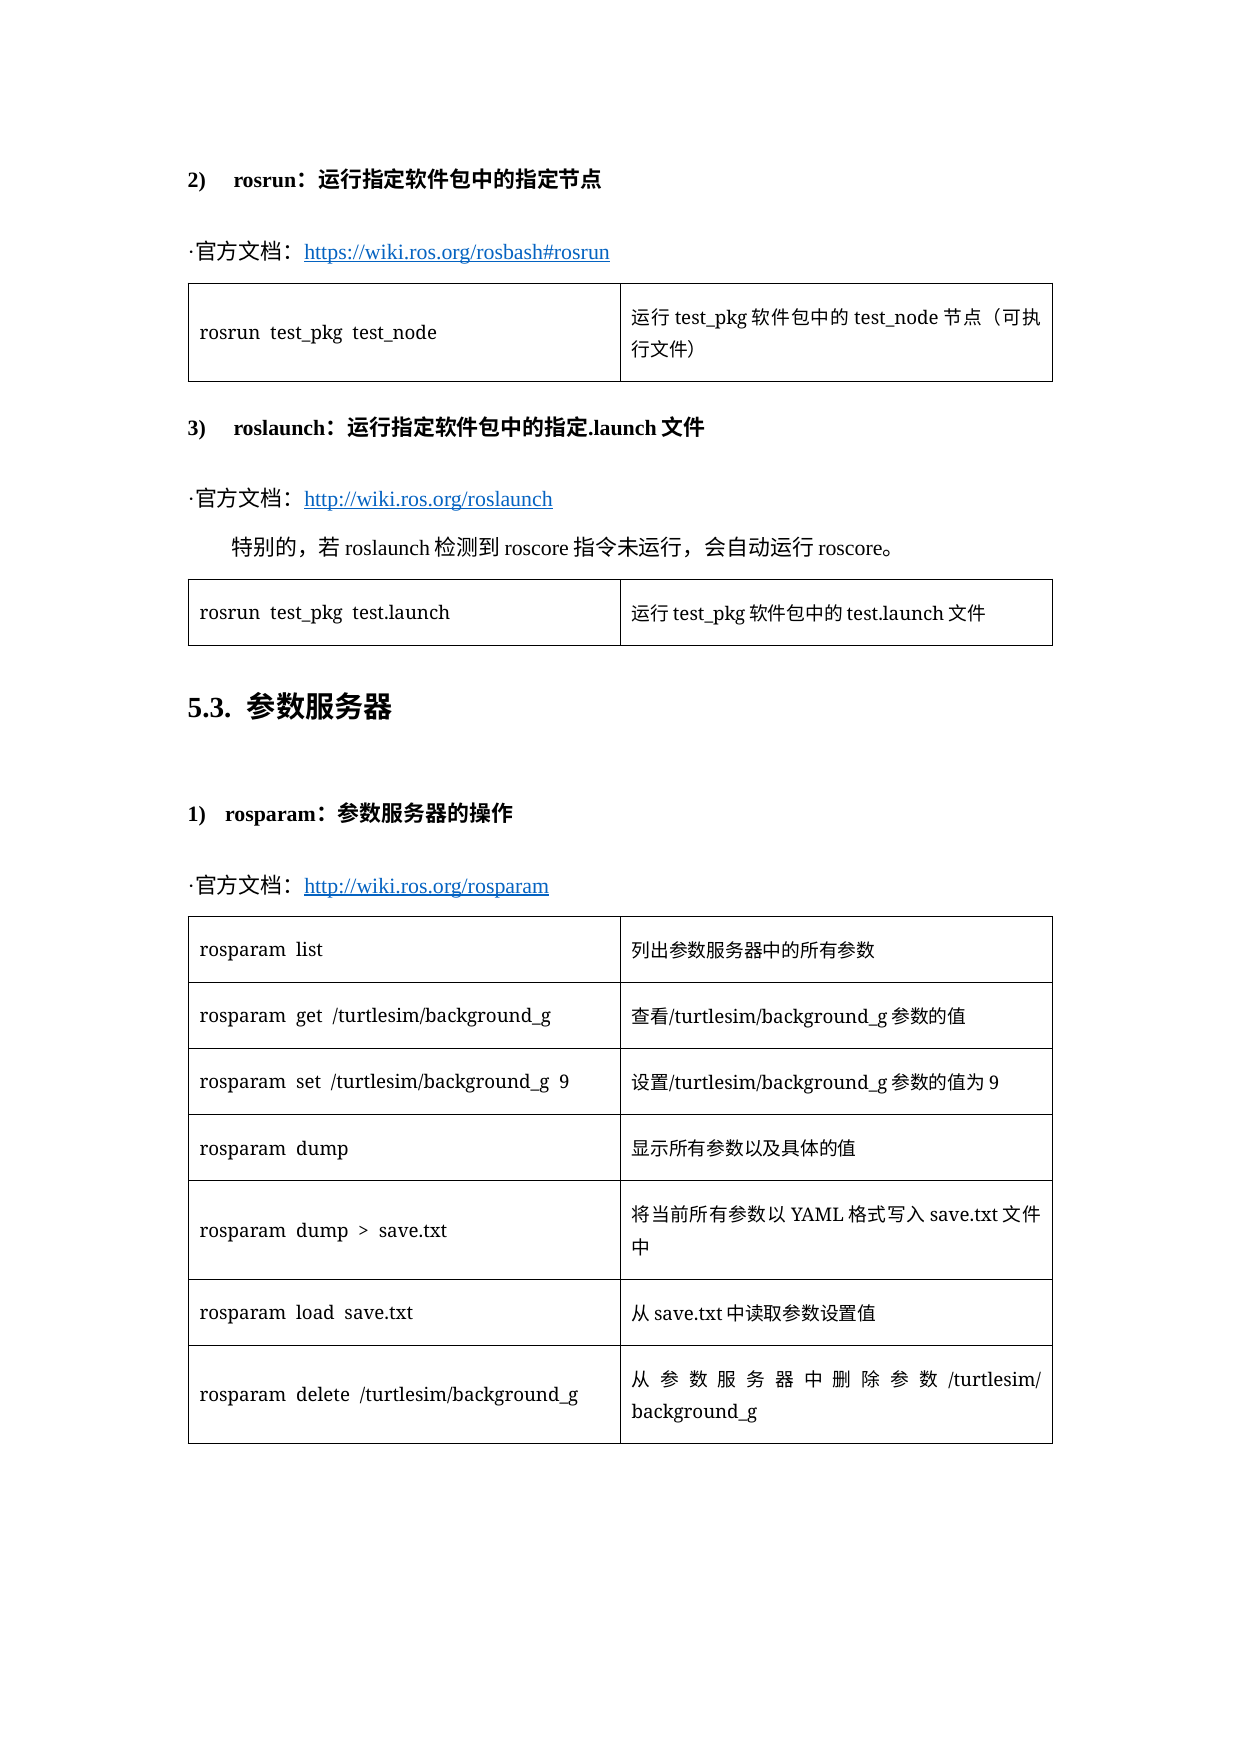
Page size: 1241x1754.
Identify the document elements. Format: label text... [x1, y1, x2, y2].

table_cell rosparam set /turtlesim/background_g 9 [189, 1049, 620, 1114]
table_header 运行test_pkg软件包中的test_node节点（可执行文件） [621, 284, 1052, 381]
subtitle rosrun：运行指定软件包中的指定节点 [187, 162, 1053, 194]
table_cell rosparam get /turtlesim/background_g [189, 983, 620, 1048]
table_header rosparam list [189, 917, 620, 982]
table_cell 从save.txt中读取参数设置值 [621, 1280, 1052, 1345]
text ·官方文档：http://wiki.ros.org/roslaunch [187, 481, 1053, 513]
table_header 运行test_pkg软件包中的test.launch文件 [621, 580, 1052, 644]
table_cell 从参数服务器中删除参数/turtlesim/background_g [621, 1346, 1052, 1443]
table_cell rosparam dump [189, 1115, 620, 1180]
text 特别的，若roslaunch检测到roscore指令未运行，会自动运行roscore。 [187, 530, 1053, 562]
table_cell rosparam delete /turtlesim/background_g [189, 1346, 620, 1443]
text ·官方文档：https://wiki.ros.org/rosbash#rosrun [187, 234, 1053, 266]
subtitle rosparam：参数服务器的操作 [187, 796, 1053, 828]
table_cell 设置/turtlesim/background_g参数的值为9 [621, 1049, 1052, 1114]
text ·官方文档：http://wiki.ros.org/rosparam [187, 867, 1053, 900]
table_header rosrun test_pkg test.launch [189, 580, 620, 644]
table_cell rosparam dump > save.txt [189, 1181, 620, 1279]
table_cell rosparam load save.txt [189, 1280, 620, 1345]
table_cell 显示所有参数以及具体的值 [621, 1115, 1052, 1180]
table_cell 将当前所有参数以YAML格式写入save.txt文件中 [621, 1181, 1052, 1279]
subtitle 参数服务器 [187, 673, 1053, 738]
table_header 列出参数服务器中的所有参数 [621, 917, 1052, 982]
subtitle roslaunch：运行指定软件包中的指定.launch文件 [187, 409, 1053, 442]
table_cell 查看/turtlesim/background_g参数的值 [621, 983, 1052, 1048]
table_header rosrun test_pkg test_node [189, 284, 620, 381]
